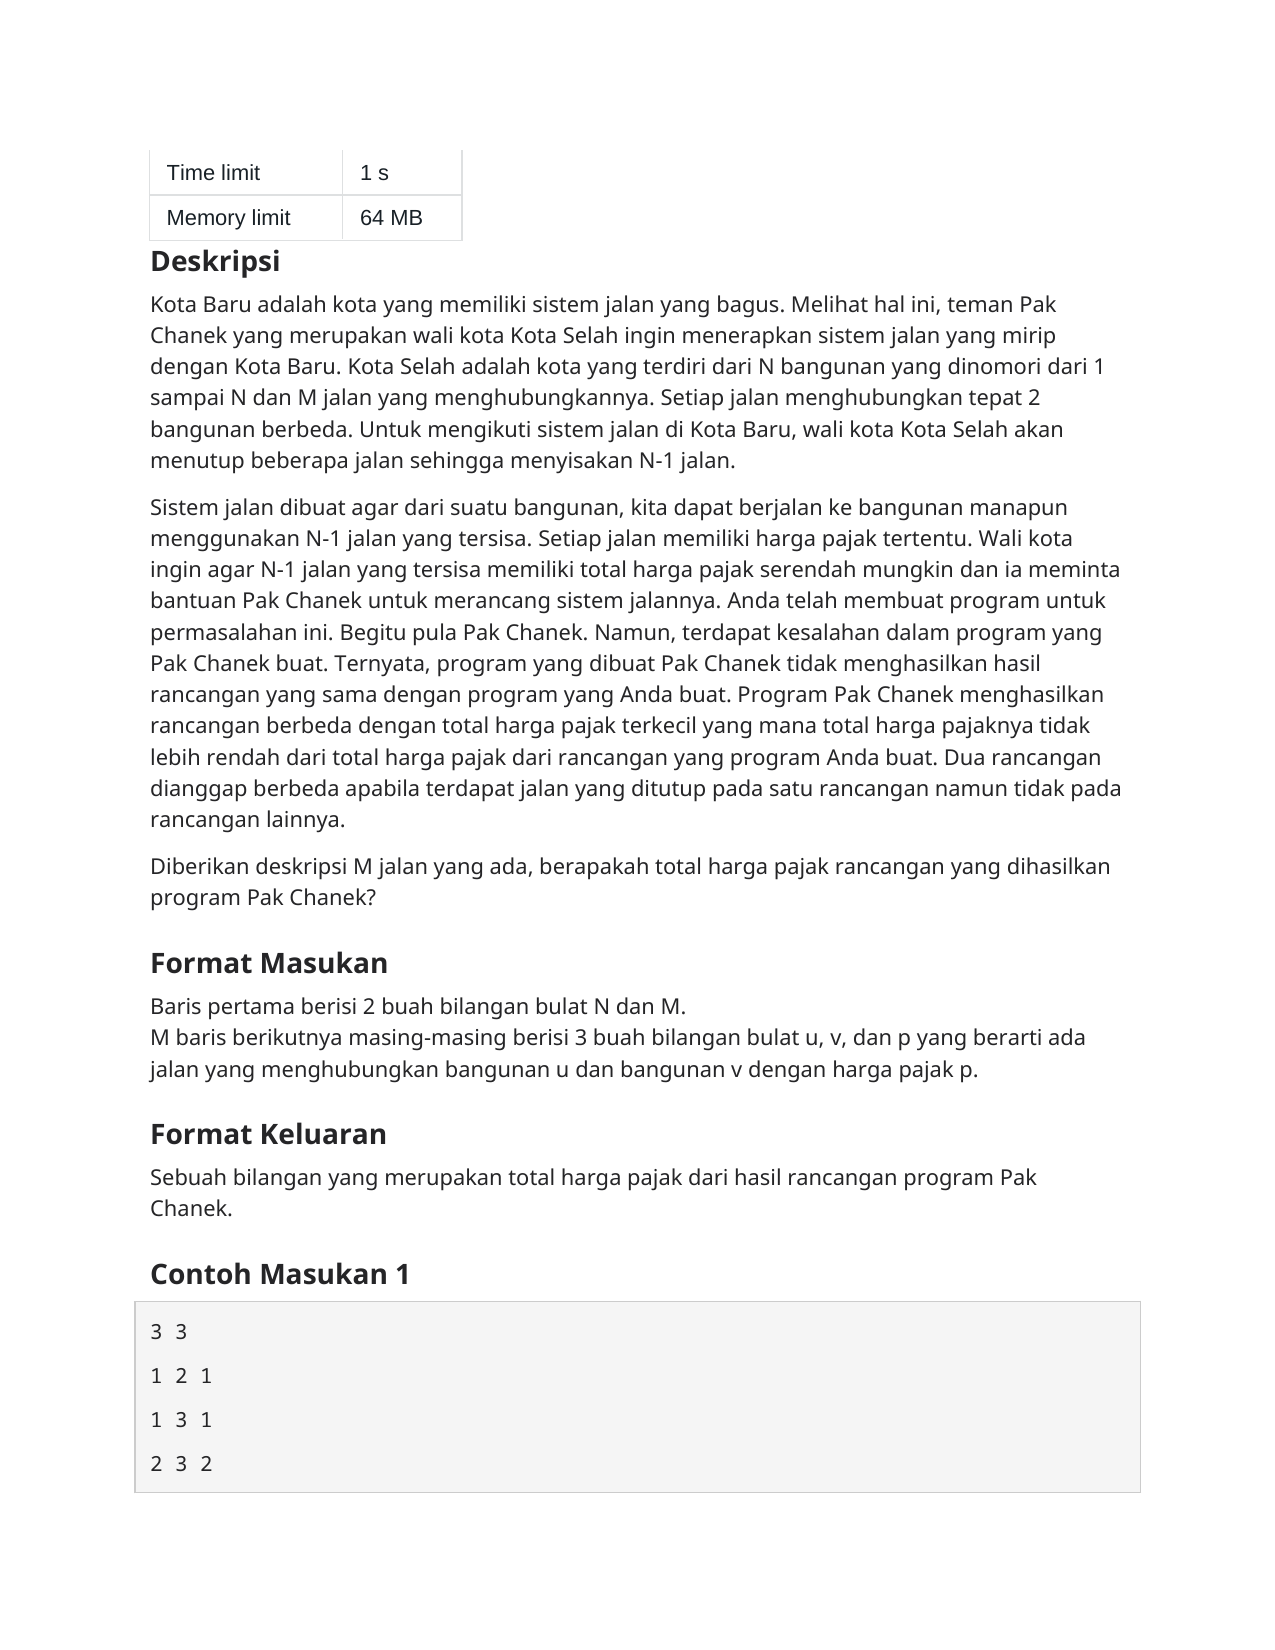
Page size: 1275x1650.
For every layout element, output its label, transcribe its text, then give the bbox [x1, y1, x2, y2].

table_cell 64 MB [343, 196, 461, 239]
text 3 3 [136, 1302, 1140, 1345]
text 1 3 1 [136, 1389, 1140, 1433]
text Deskripsi [150, 241, 1125, 279]
text Sebuah bilangan yang merupakan total harga pajak dari hasil rancangan program Pak Chanek. [150, 1161, 1125, 1223]
table_cell Memory limit [150, 196, 342, 239]
text 2 3 2 [136, 1433, 1140, 1492]
text 1 2 1 [136, 1345, 1140, 1389]
text Format Masukan [150, 943, 1125, 982]
table_header 1 s [343, 150, 461, 194]
text Format Keluaran [150, 1114, 1125, 1153]
text Baris pertama berisi 2 buah bilangan bulat N dan M. M baris berikutnya masing-masing berisi 3 buah bilangan bulat u, v, dan p yang berarti ada jalan yang menghubungkan bangunan u dan bangunan v dengan harga pajak p. [150, 989, 1125, 1083]
table_header Time limit [150, 150, 342, 194]
text Diberikan deskripsi M jalan yang ada, berapakah total harga pajak rancangan yang dihasilkan program Pak Chanek? [150, 850, 1125, 912]
text Contoh Masukan 1 [150, 1254, 1125, 1293]
text Kota Baru adalah kota yang memiliki sistem jalan yang bagus. Melihat hal ini, teman Pak Chanek yang merupakan wali kota Kota Selah ingin menerapkan sistem jalan yang mirip dengan Kota Baru. Kota Selah adalah kota yang terdiri dari N bangunan yang dinomori dari 1 sampai N dan M jalan yang menghubungkannya. Setiap jalan menghubungkan tepat 2 bangunan berbeda. Untuk mengikuti sistem jalan di Kota Baru, wali kota Kota Selah akan menutup beberapa jalan sehingga menyisakan N-1 jalan. [150, 287, 1125, 475]
text Sistem jalan dibuat agar dari suatu bangunan, kita dapat berjalan ke bangunan manapun menggunakan N-1 jalan yang tersisa. Setiap jalan memiliki harga pajak tertentu. Wali kota ingin agar N-1 jalan yang tersisa memiliki total harga pajak serendah mungkin dan ia meminta bantuan Pak Chanek untuk merancang sistem jalannya. Anda telah membuat program untuk permasalahan ini. Begitu pula Pak Chanek. Namun, terdapat kesalahan dalam program yang Pak Chanek buat. Ternyata, program yang dibuat Pak Chanek tidak menghasilkan hasil rancangan yang sama dengan program yang Anda buat. Program Pak Chanek menghasilkan rancangan berbeda dengan total harga pajak terkecil yang mana total harga pajaknya tidak lebih rendah dari total harga pajak dari rancangan yang program Anda buat. Dua rancangan dianggap berbeda apabila terdapat jalan yang ditutup pada satu rancangan namun tidak pada rancangan lainnya. [150, 490, 1125, 834]
